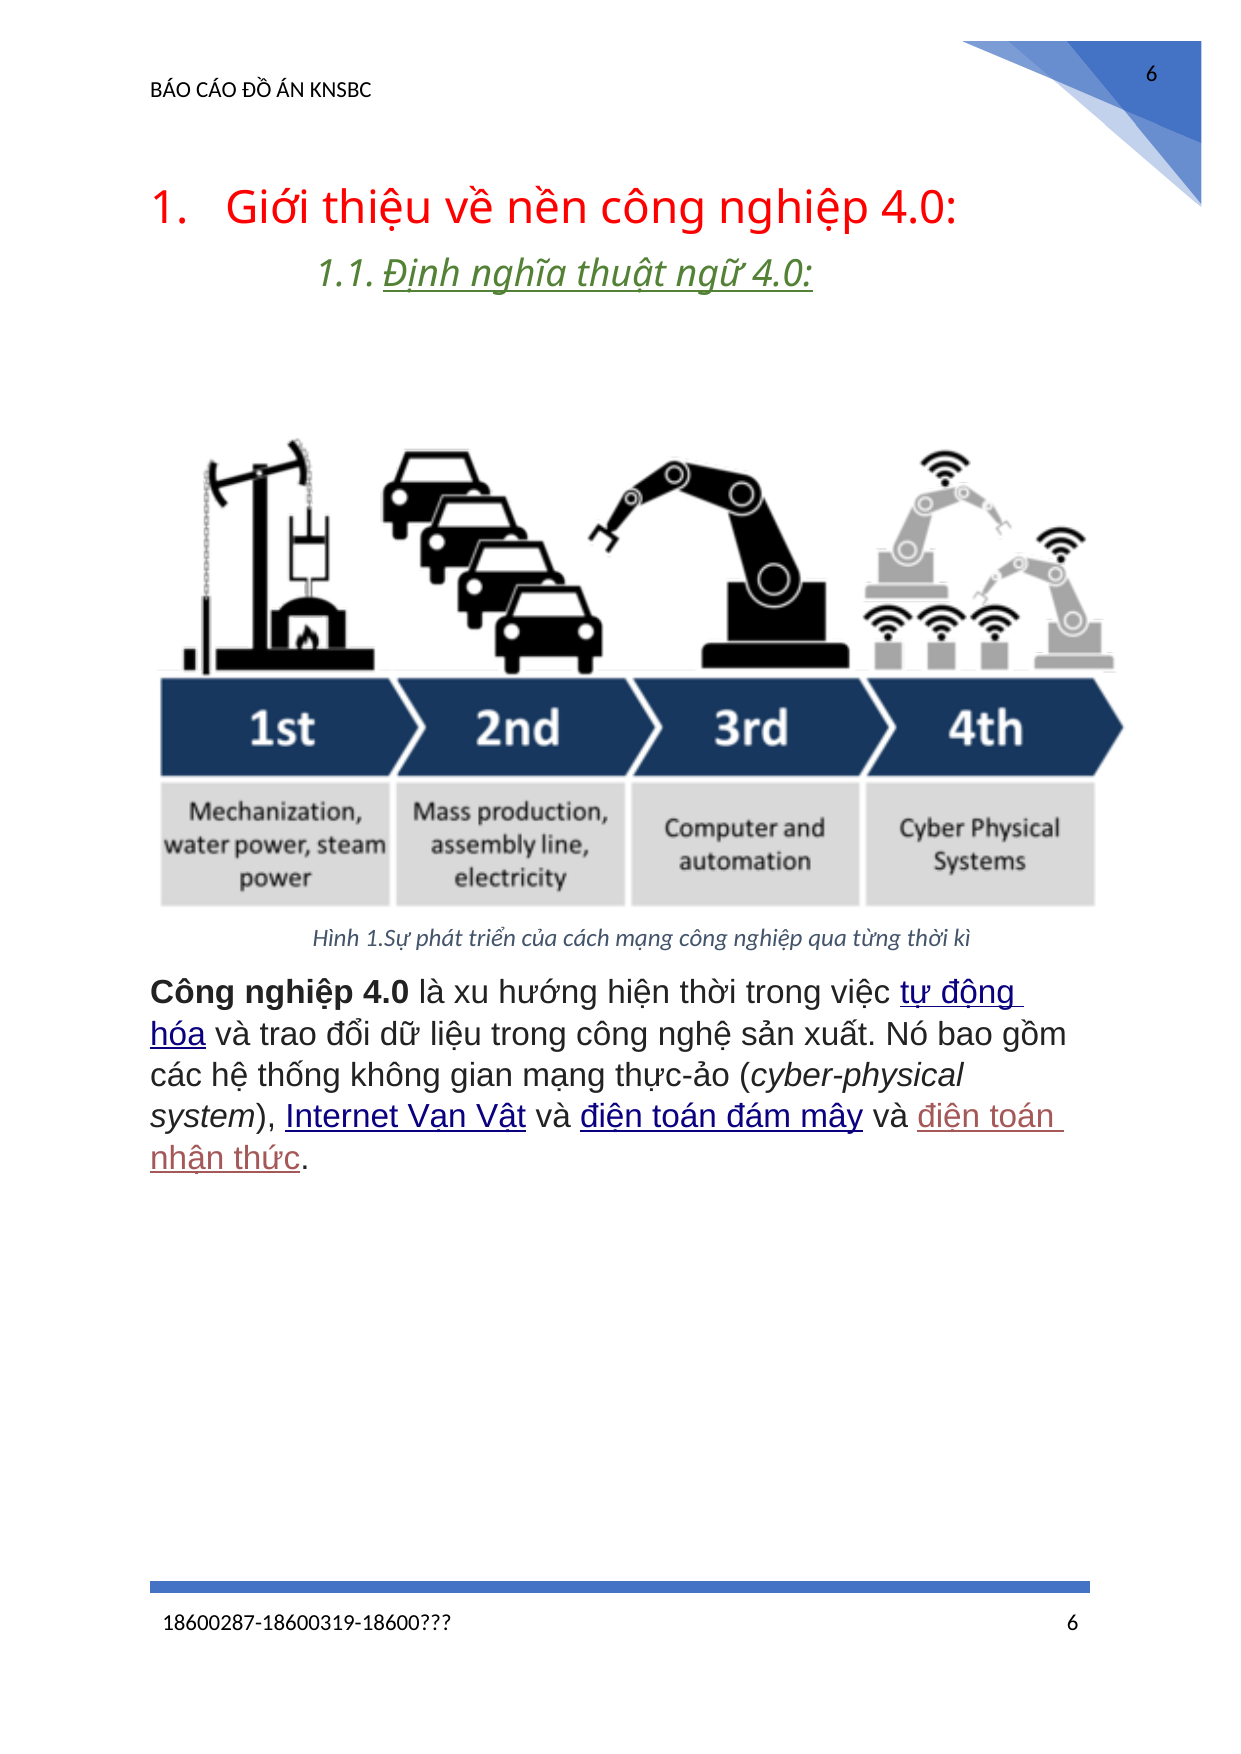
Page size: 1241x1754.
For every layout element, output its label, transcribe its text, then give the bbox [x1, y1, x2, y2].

subtitle Giới thiệu về nền công nghiệp 4.0: [150, 175, 1090, 237]
picture [155, 438, 1131, 913]
picture [962, 41, 1202, 207]
subtitle Định nghĩa thuật ngữ 4.0: [315, 246, 1090, 297]
